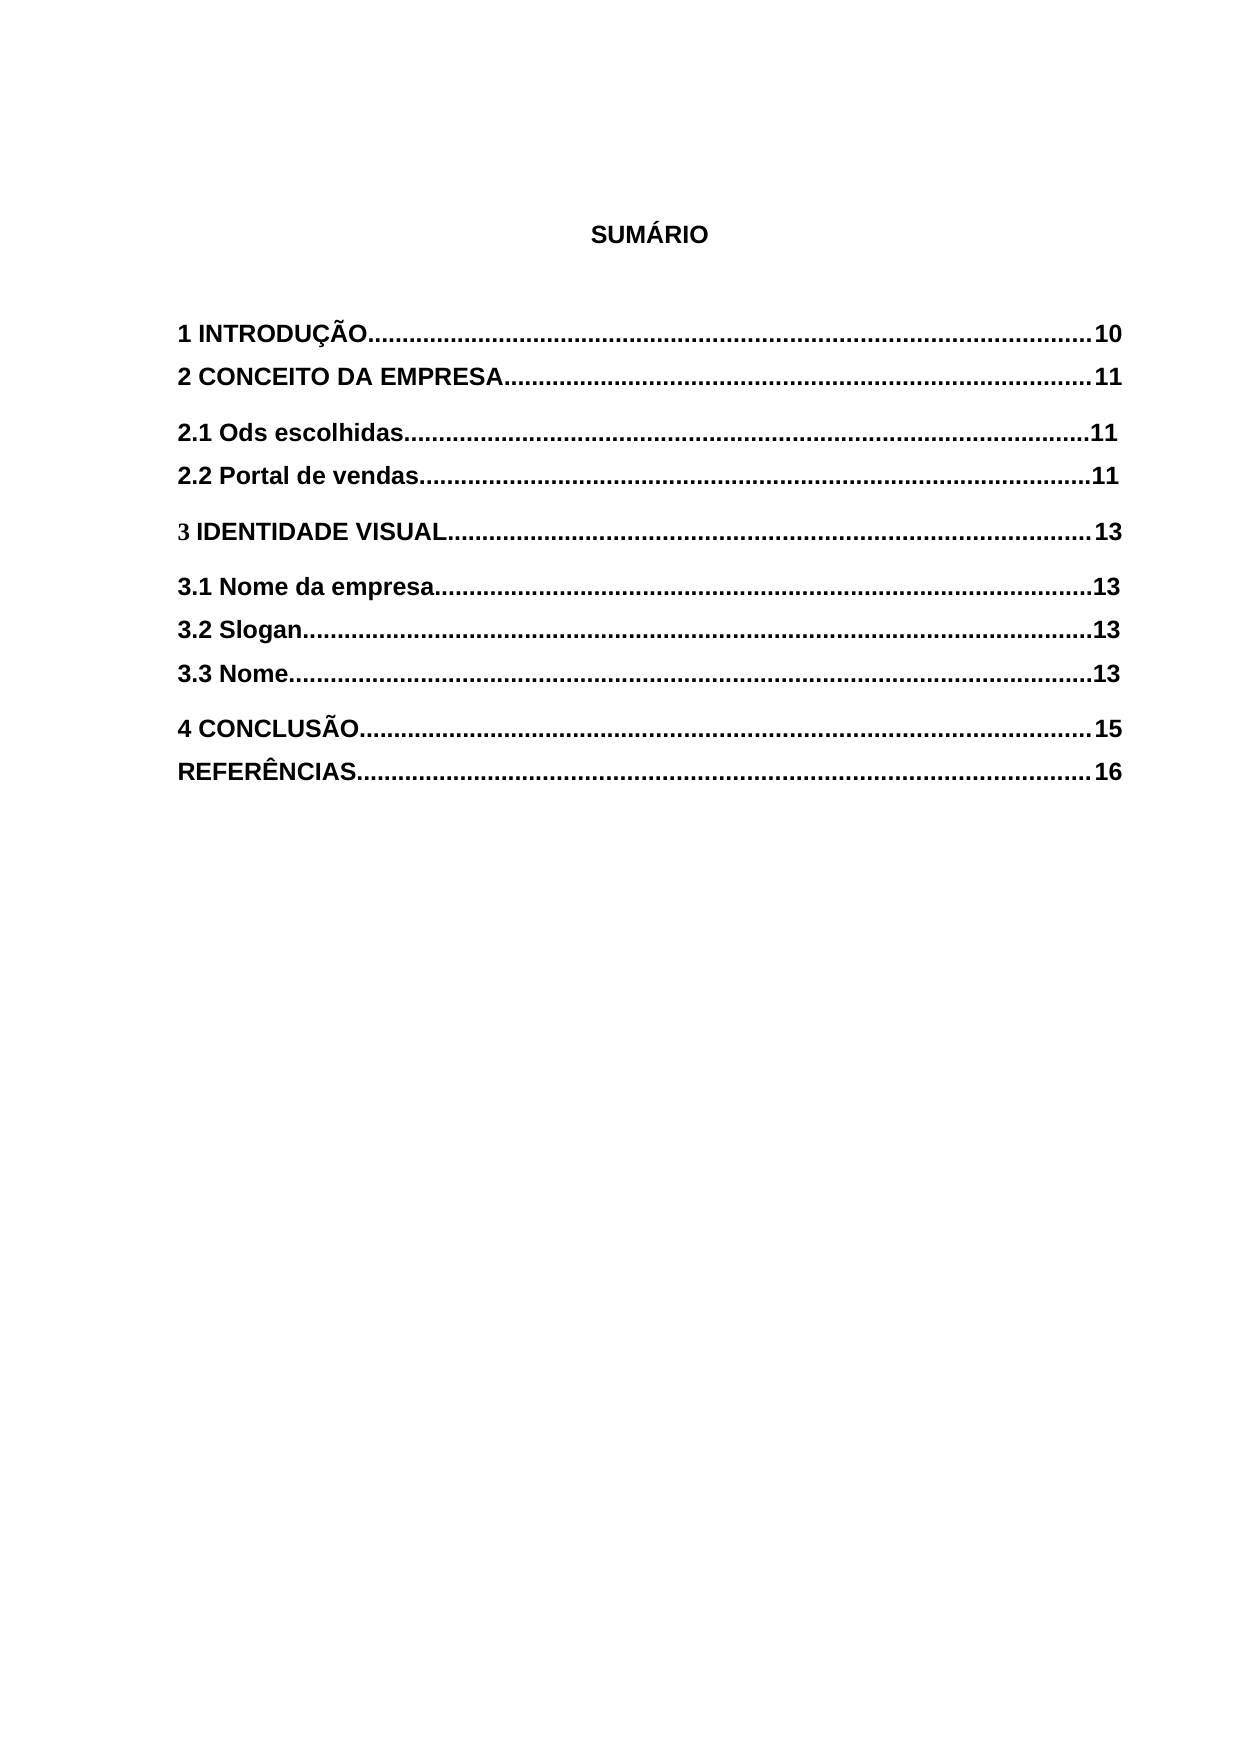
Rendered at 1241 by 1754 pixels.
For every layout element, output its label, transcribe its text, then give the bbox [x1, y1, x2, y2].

text 3.2 Slogan..................................................................................................................13 [177, 615, 1122, 644]
text 3 identidade visual 13 [177, 517, 1122, 545]
text 2.1 Ods escolhidas...................................................................................................11 [177, 418, 1122, 447]
text 2 CONCEITO DA EMPRESA 11 [177, 362, 1122, 391]
text 2.2 Portal de vendas.................................................................................................11 [177, 461, 1122, 490]
text 3.1 Nome da empresa...............................................................................................13 [177, 572, 1122, 601]
text SUMÁRIO [177, 220, 1122, 249]
text 1 INTRODUÇÃO 10 [177, 319, 1122, 348]
text 4 conclusão 15 [177, 714, 1122, 743]
text referências 16 [177, 757, 1122, 786]
text 3.3 Nome....................................................................................................................13 [177, 658, 1122, 687]
